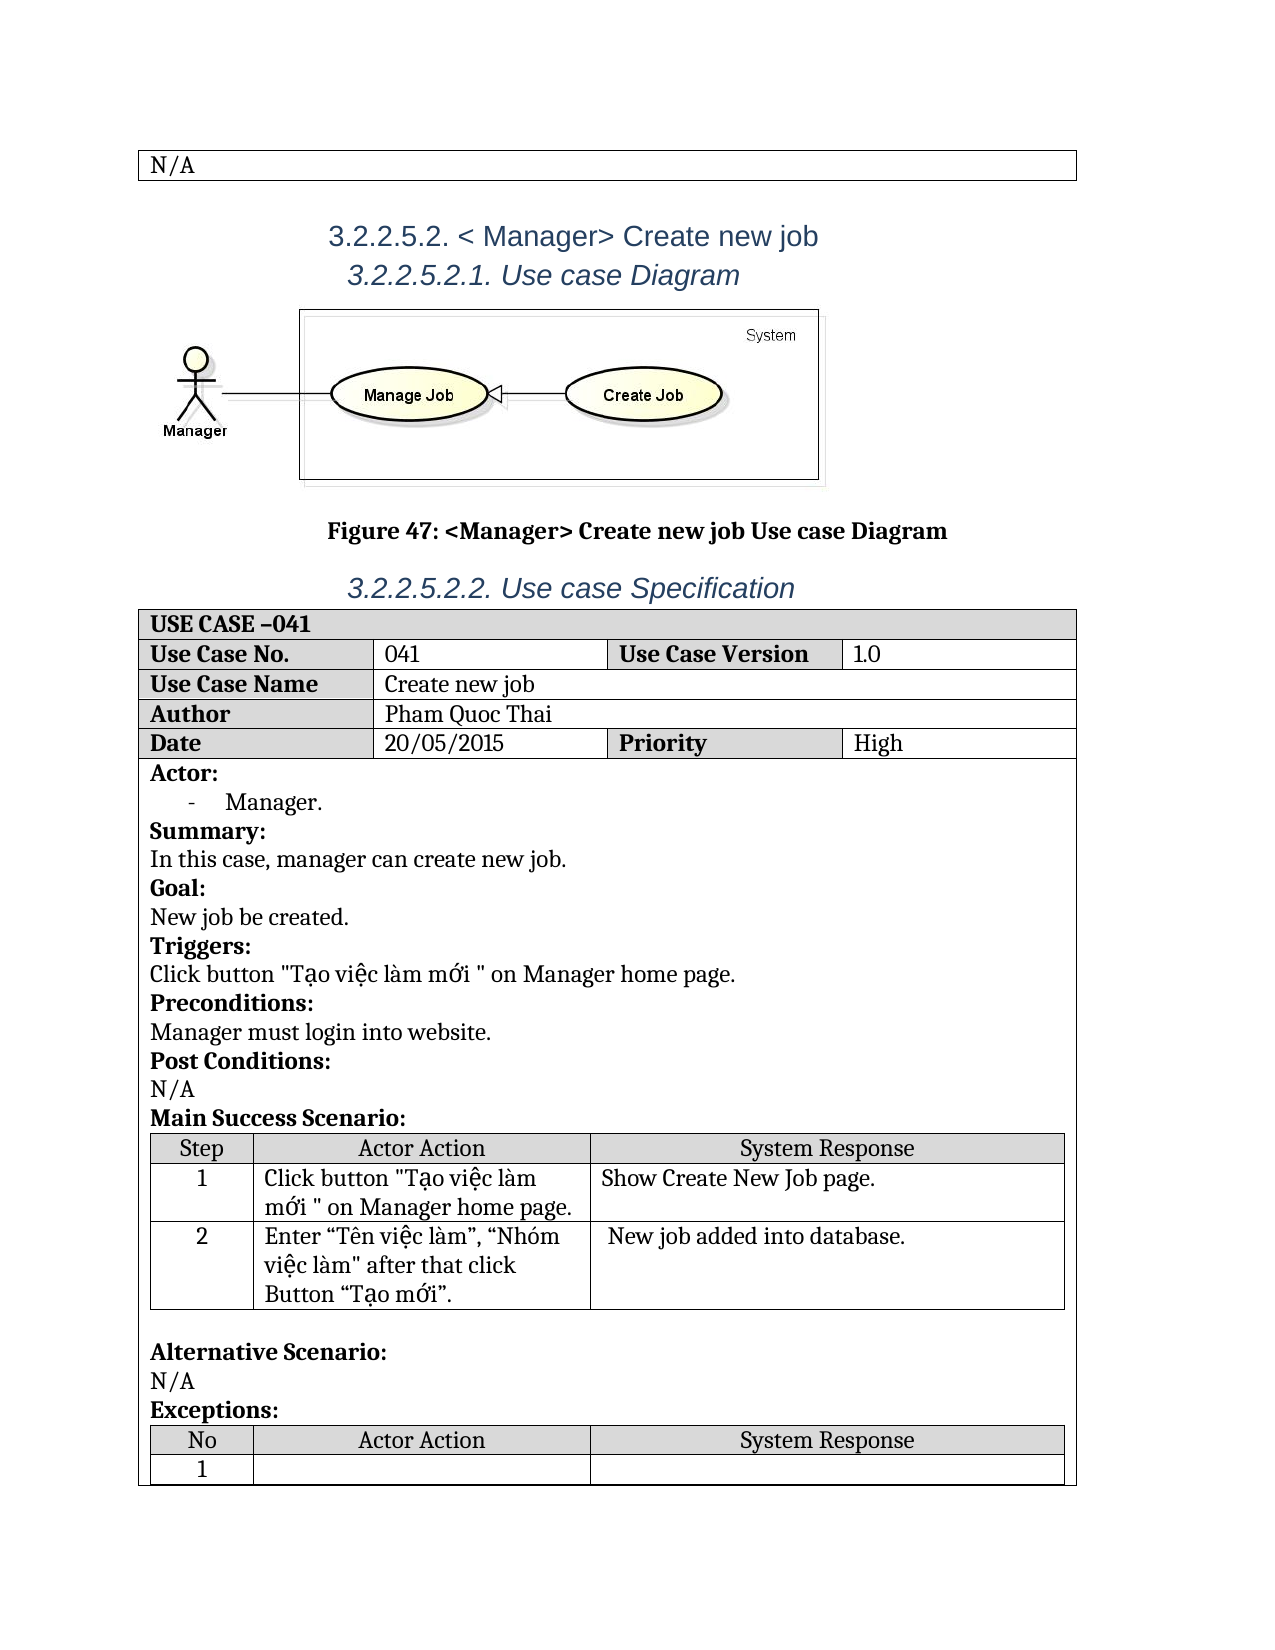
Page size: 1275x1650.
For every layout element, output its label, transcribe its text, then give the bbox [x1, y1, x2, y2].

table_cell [139, 759, 1076, 1485]
table_cell Use Case Version [608, 640, 842, 669]
table_cell Create new job [374, 670, 1076, 698]
table_cell Pham Quoc Thai [374, 700, 1076, 728]
text Figure 47: <Manager> Create new job Use case Diagram [150, 517, 1125, 546]
table_cell Use Case No. [139, 640, 373, 669]
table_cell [139, 151, 1076, 180]
text 3.2.2.5.2.2. Use case Specification [225, 571, 1125, 604]
table_cell 20/05/2015 [374, 729, 607, 758]
text 3.2.2.5.2.1. Use case Diagram [225, 258, 1125, 291]
table_header USE CASE –041 [139, 610, 1076, 639]
table_cell Use Case Name [139, 670, 373, 698]
picture [150, 296, 830, 492]
table_cell Priority [608, 729, 842, 758]
text 3.2.2.5.2. < Manager> Create new job [225, 219, 1125, 253]
table_cell Date [139, 729, 373, 758]
table_cell 1.0 [843, 640, 1076, 669]
table_cell Author [139, 700, 373, 728]
table_cell High [843, 729, 1076, 758]
table_cell 041 [374, 640, 607, 669]
